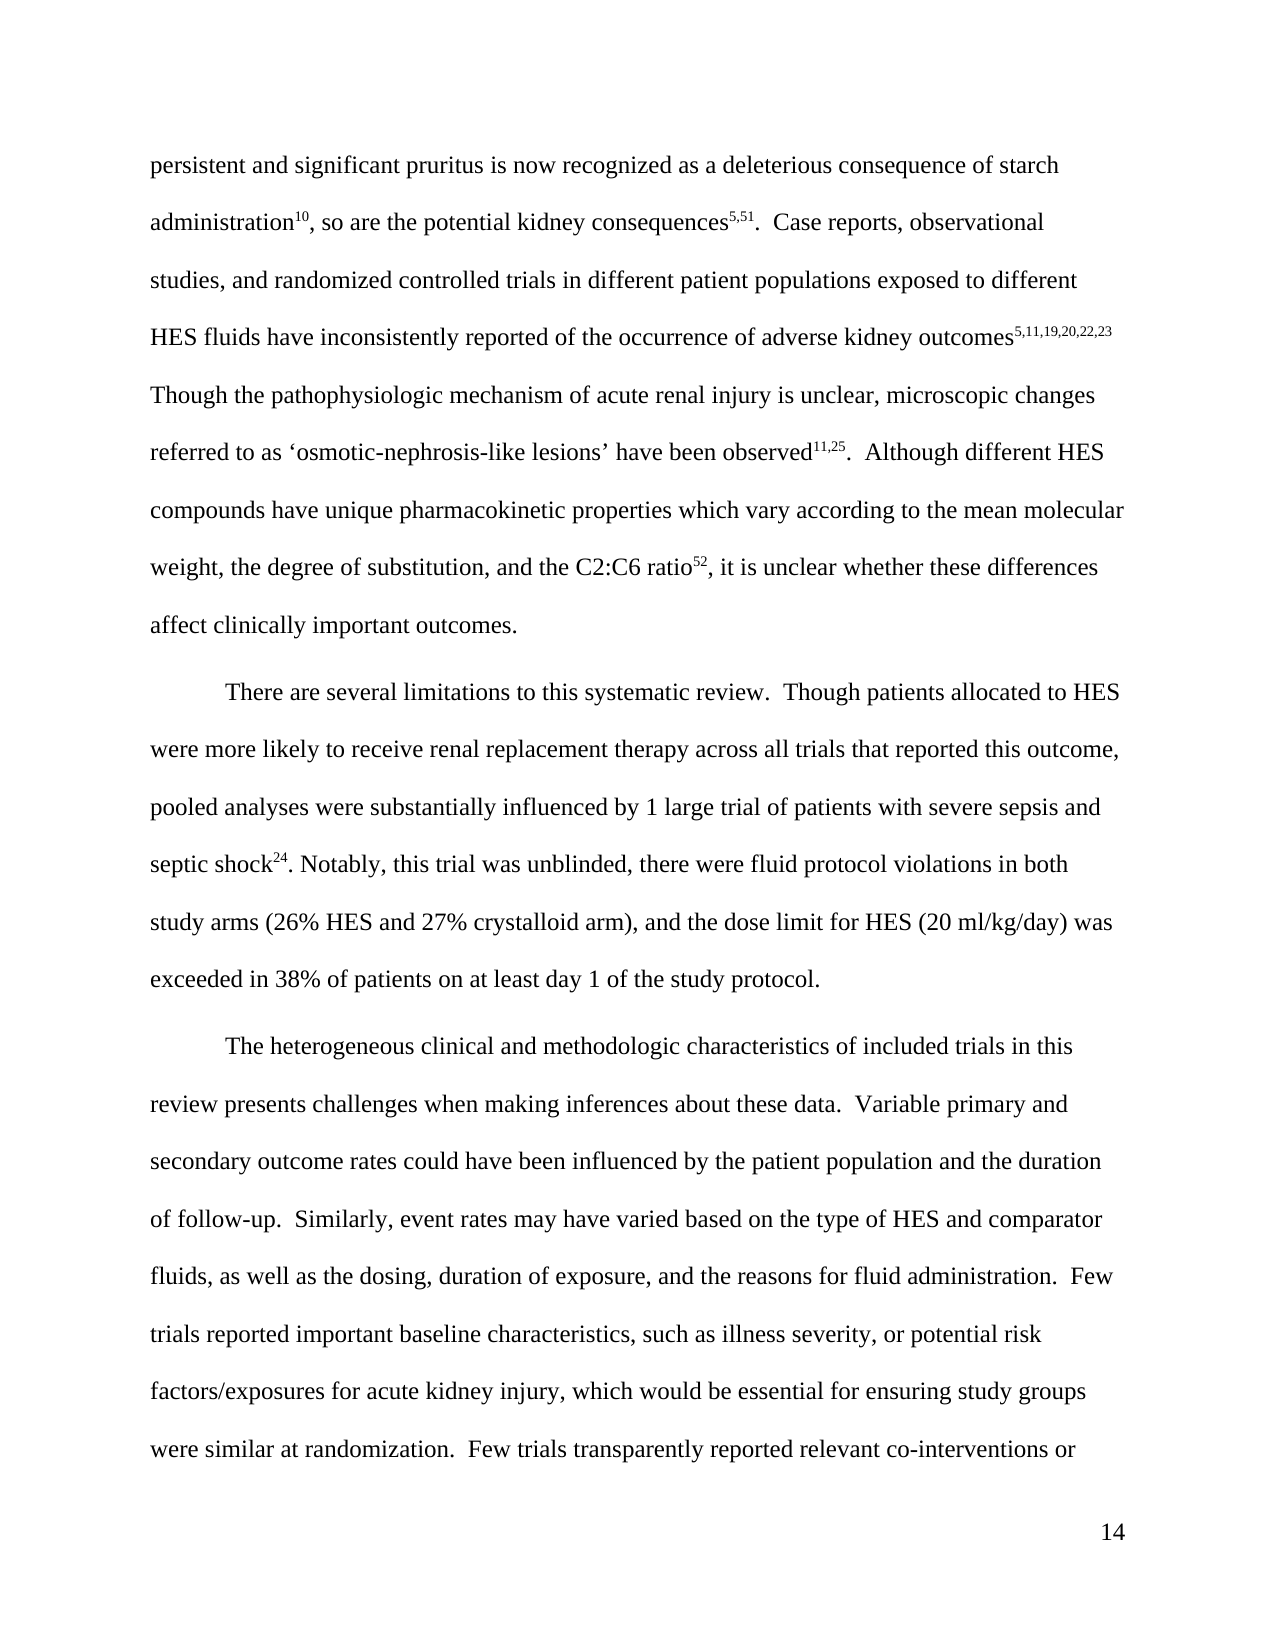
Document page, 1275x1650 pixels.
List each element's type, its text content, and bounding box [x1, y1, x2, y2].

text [150, 150, 1125, 639]
text There are several limitations to this systematic review. Though patients allocated to HES were more likely to receive renal replacement therapy across all trials that reported this outcome, pooled analyses were substantially influenced by 1 large trial of patients with severe sepsis and septic shock24. Notably, this trial was unblinded, there were fluid protocol violations in both study arms (26% HES and 27% crystalloid arm), and the dose limit for HES (20 ml/kg/day) was exceeded in 38% of patients on at least day 1 of the study protocol. [150, 677, 1125, 993]
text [150, 1031, 1125, 1462]
